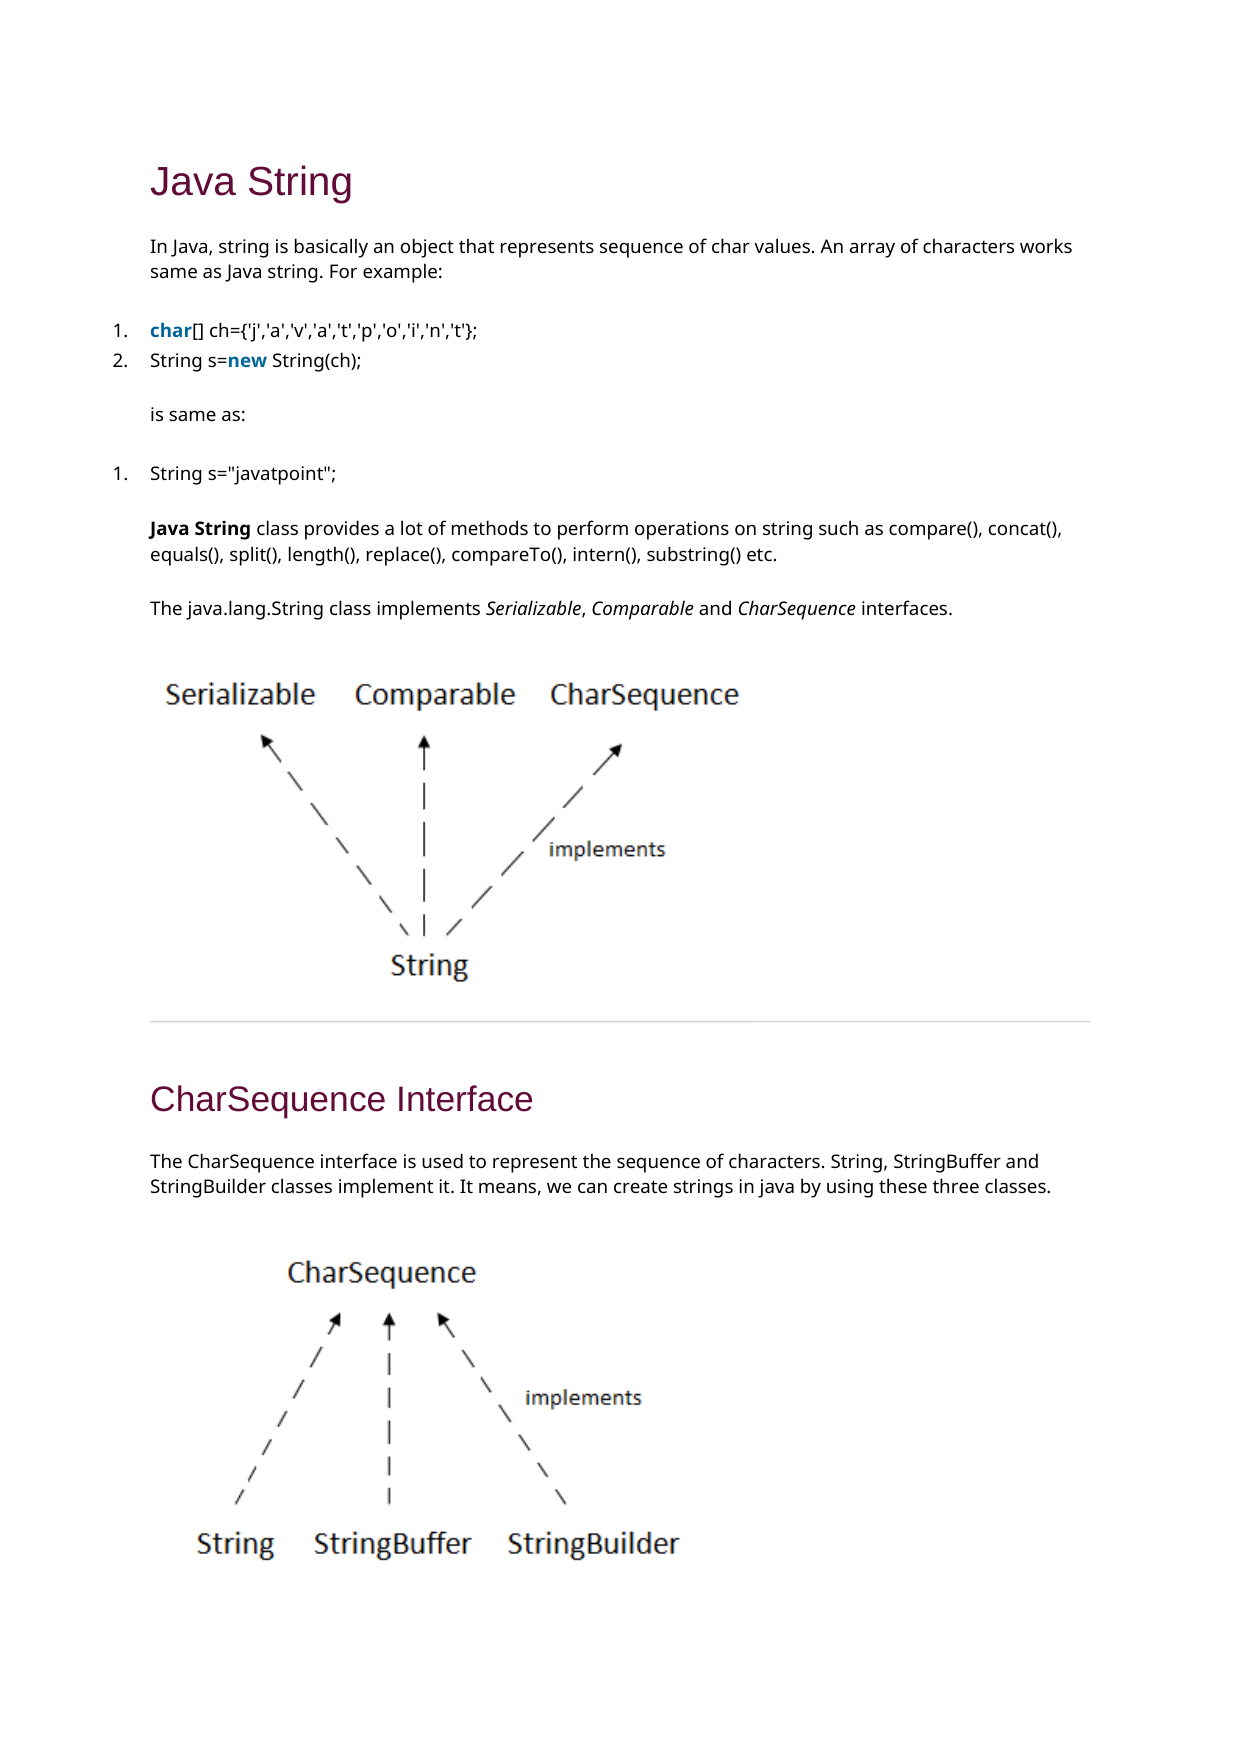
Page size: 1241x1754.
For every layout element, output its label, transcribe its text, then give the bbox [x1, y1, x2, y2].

text Java String [150, 157, 1090, 204]
list String s=new String(ch); [112, 343, 1090, 373]
text The CharSequence interface is used to represent the sequence of characters. String, StringBuffer and StringBuilder classes implement it. It means, we can create strings in java by using these three classes. [150, 1148, 1090, 1199]
text is same as: [150, 402, 1090, 427]
picture [150, 1228, 739, 1601]
text Java String class provides a lot of methods to perform operations on string such as compare(), concat(), equals(), split(), length(), replace(), compareTo(), intern(), substring() etc. [150, 515, 1090, 566]
list char[] ch={'j','a','v','a','t','p','o','i','n','t'}; [112, 313, 1090, 343]
list String s="javatpoint"; [112, 456, 1090, 486]
text CharSequence Interface [150, 1078, 1090, 1119]
text In Java, string is basically an object that represents sequence of char values. An array of characters works same as Java string. For example: [150, 233, 1090, 284]
text The java.lang.String class implements Serializable, Comparable and CharSequence interfaces. [150, 596, 1090, 621]
picture [150, 650, 755, 1020]
